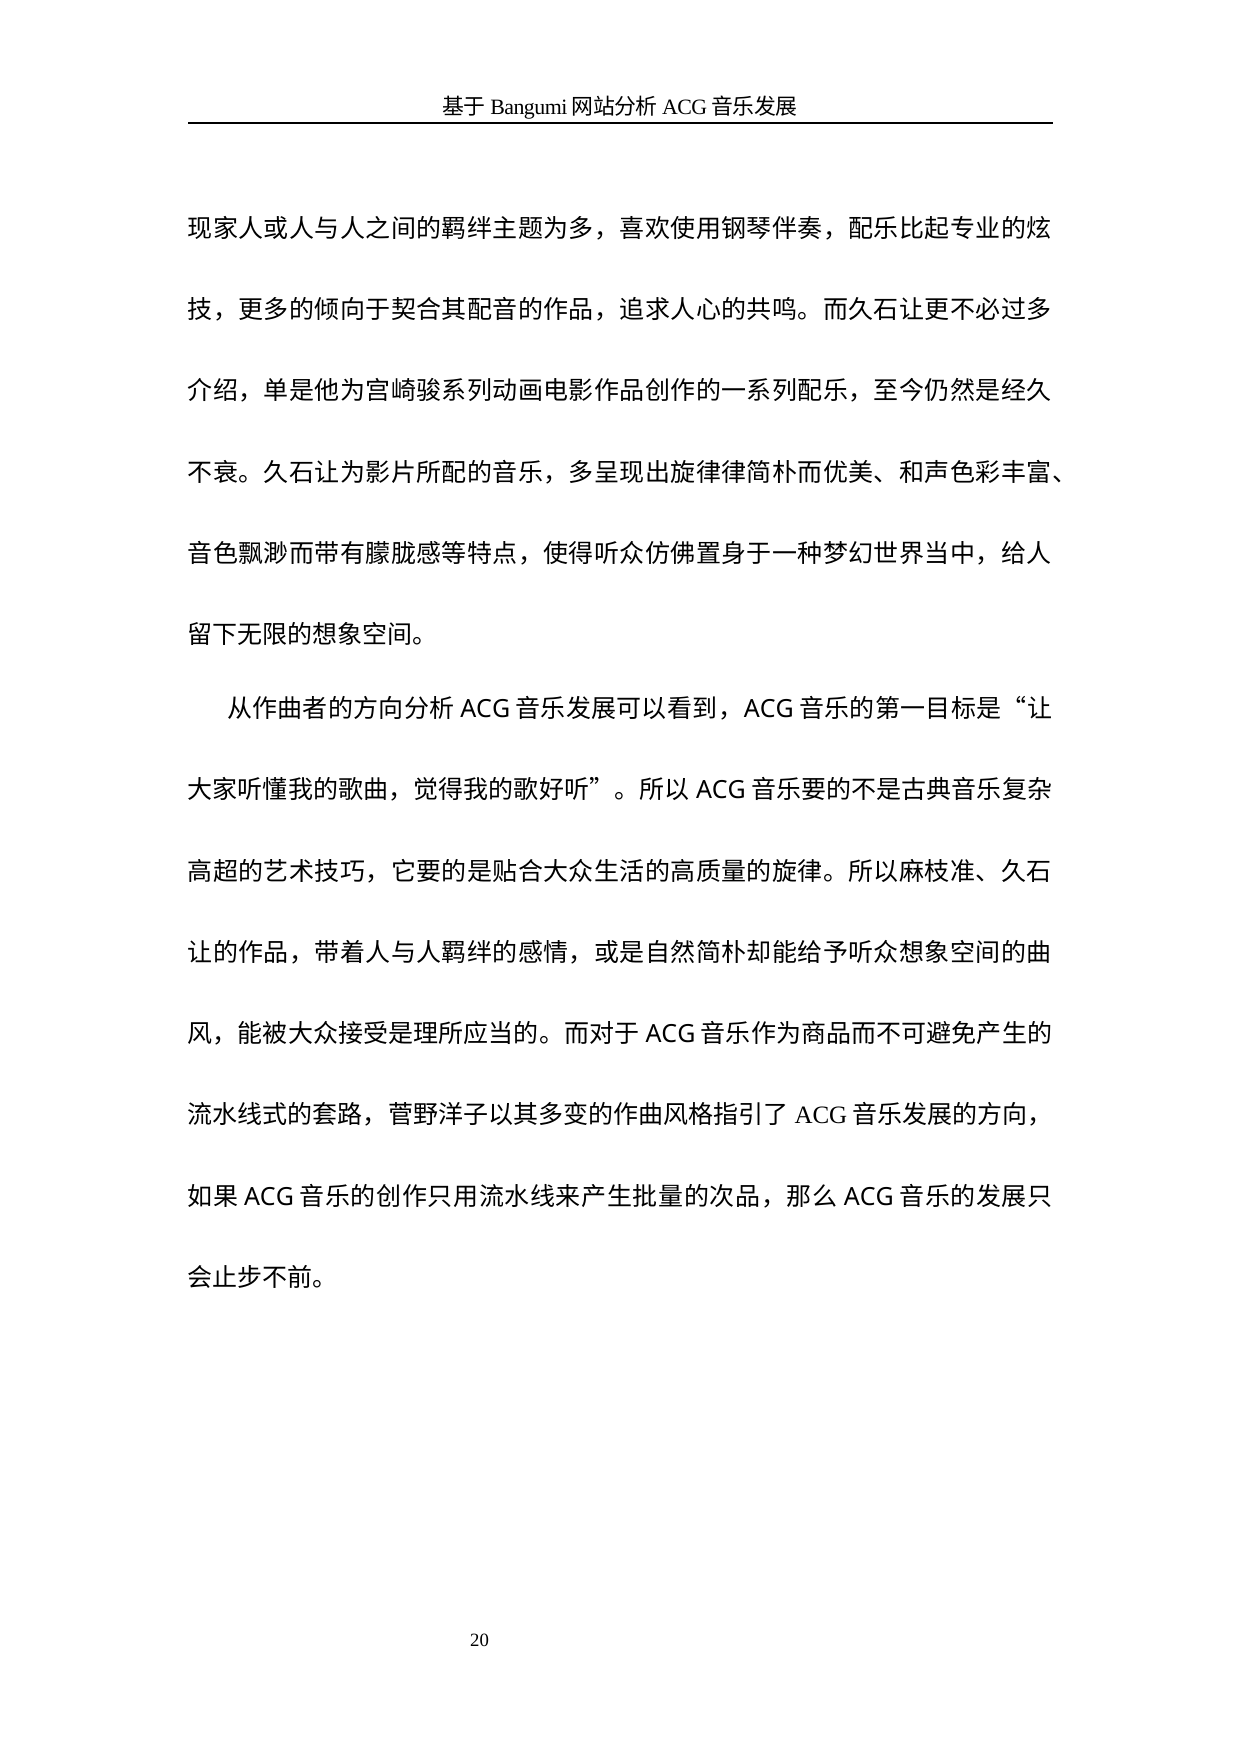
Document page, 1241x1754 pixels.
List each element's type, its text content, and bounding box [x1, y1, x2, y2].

text 从作曲者的方向分析ACG音乐发展可以看到，ACG音乐的第一目标是“让大家听懂我的歌曲，觉得我的歌好听”。所以ACG音乐要的不是古典音乐复杂高超的艺术技巧，它要的是贴合大众生活的高质量的旋律。所以麻枝准、久石让的作品，带着人与人羁绊的感情，或是自然简朴却能给予听众想象空间的曲风，能被大众接受是理所应当的。而对于ACG音乐作为商品而不可避免产生的流水线式的套路，菅野洋子以其多变的作曲风格指引了ACG音乐发展的方向，如果ACG音乐的创作只用流水线来产生批量的次品，那么ACG音乐的发展只会止步不前。 [187, 674, 1053, 1308]
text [187, 194, 1053, 665]
